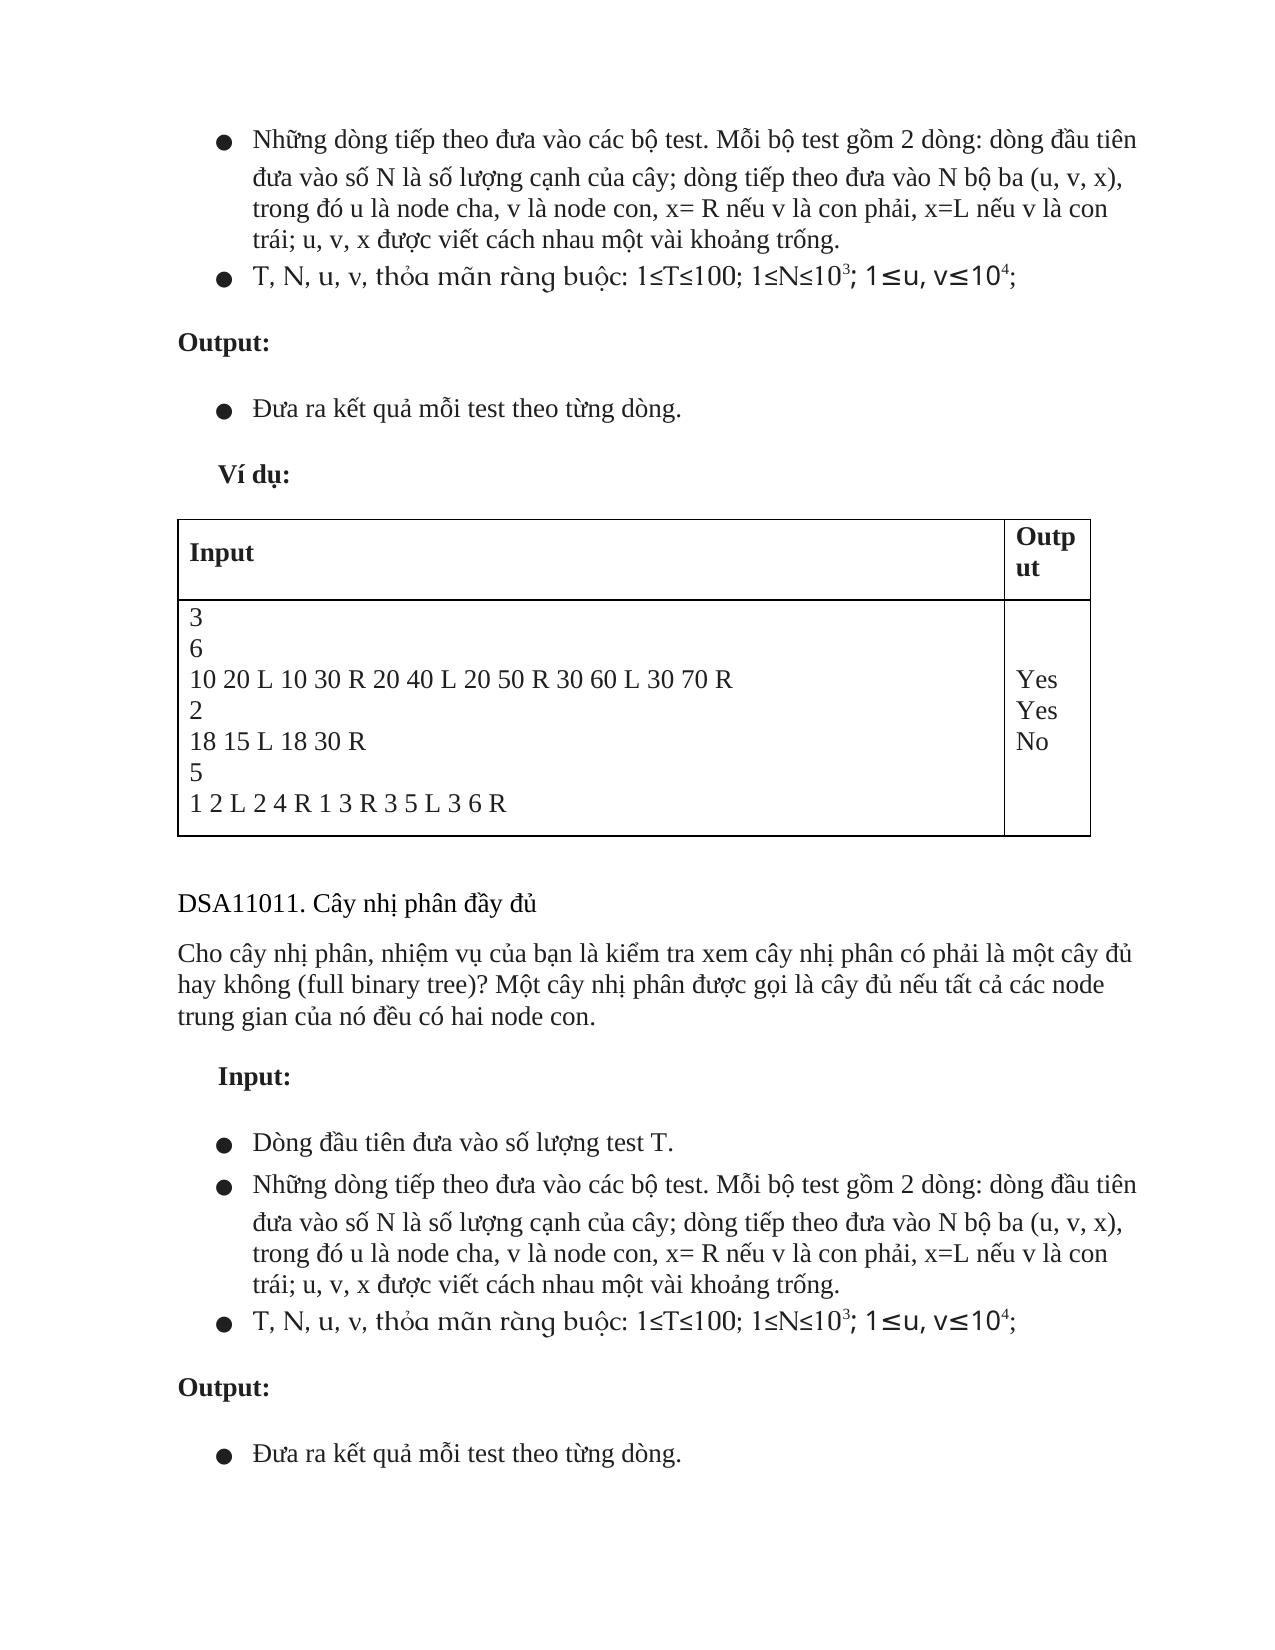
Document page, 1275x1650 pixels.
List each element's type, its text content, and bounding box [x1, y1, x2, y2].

text Output: [177, 1371, 1157, 1402]
table_cell Yes Yes No [1005, 601, 1090, 835]
text DSA11011. Cây nhị phân đầy đủ [177, 887, 1157, 918]
list Đưa ra kết quả mỗi test theo từng dòng. [215, 1431, 1157, 1474]
text Ví dụ: [177, 458, 1157, 489]
table_cell 3 6 10 20 L 10 30 R 20 40 L 20 50 R 30 60 L 30 70 R 2 18 15 L 18 30 R 5 1 2 L 2 4 R 1 3 R 3 5 L 3 6 R [179, 601, 1004, 835]
list Đưa ra kết quả mỗi test theo từng dòng. [215, 386, 1157, 429]
list Những dòng tiếp theo đưa vào các bộ test. Mỗi bộ test gồm 2 dòng: dòng đầu tiên đưa vào số N là số lượng cạnh của cây; dòng tiếp theo đưa vào N bộ ba (u, v, x), trong đó u là node cha, v là node con, x= R nếu v là con phải, x=L nếu v là con trái; u, v, x được viết cách nhau một vài khoảng trống. [215, 118, 1157, 254]
table_header Input [179, 520, 1004, 599]
list 34; [215, 254, 1157, 297]
table_header Output [1005, 520, 1090, 599]
text Input: [177, 1060, 1157, 1091]
list Dòng đầu tiên đưa vào số lượng test T. [215, 1120, 1157, 1163]
text Cho cây nhị phân, nhiệm vụ của bạn là kiểm tra xem cây nhị phân có phải là một cây đủ hay không (full binary tree)? Một cây nhị phân được gọi là cây đủ nếu tất cả các node trung gian của nó đều có hai node con. [177, 937, 1157, 1031]
text Output: [177, 326, 1157, 357]
list 34; [215, 1299, 1157, 1342]
list Những dòng tiếp theo đưa vào các bộ test. Mỗi bộ test gồm 2 dòng: dòng đầu tiên đưa vào số N là số lượng cạnh của cây; dòng tiếp theo đưa vào N bộ ba (u, v, x), trong đó u là node cha, v là node con, x= R nếu v là con phải, x=L nếu v là con trái; u, v, x được viết cách nhau một vài khoảng trống. [215, 1163, 1157, 1299]
